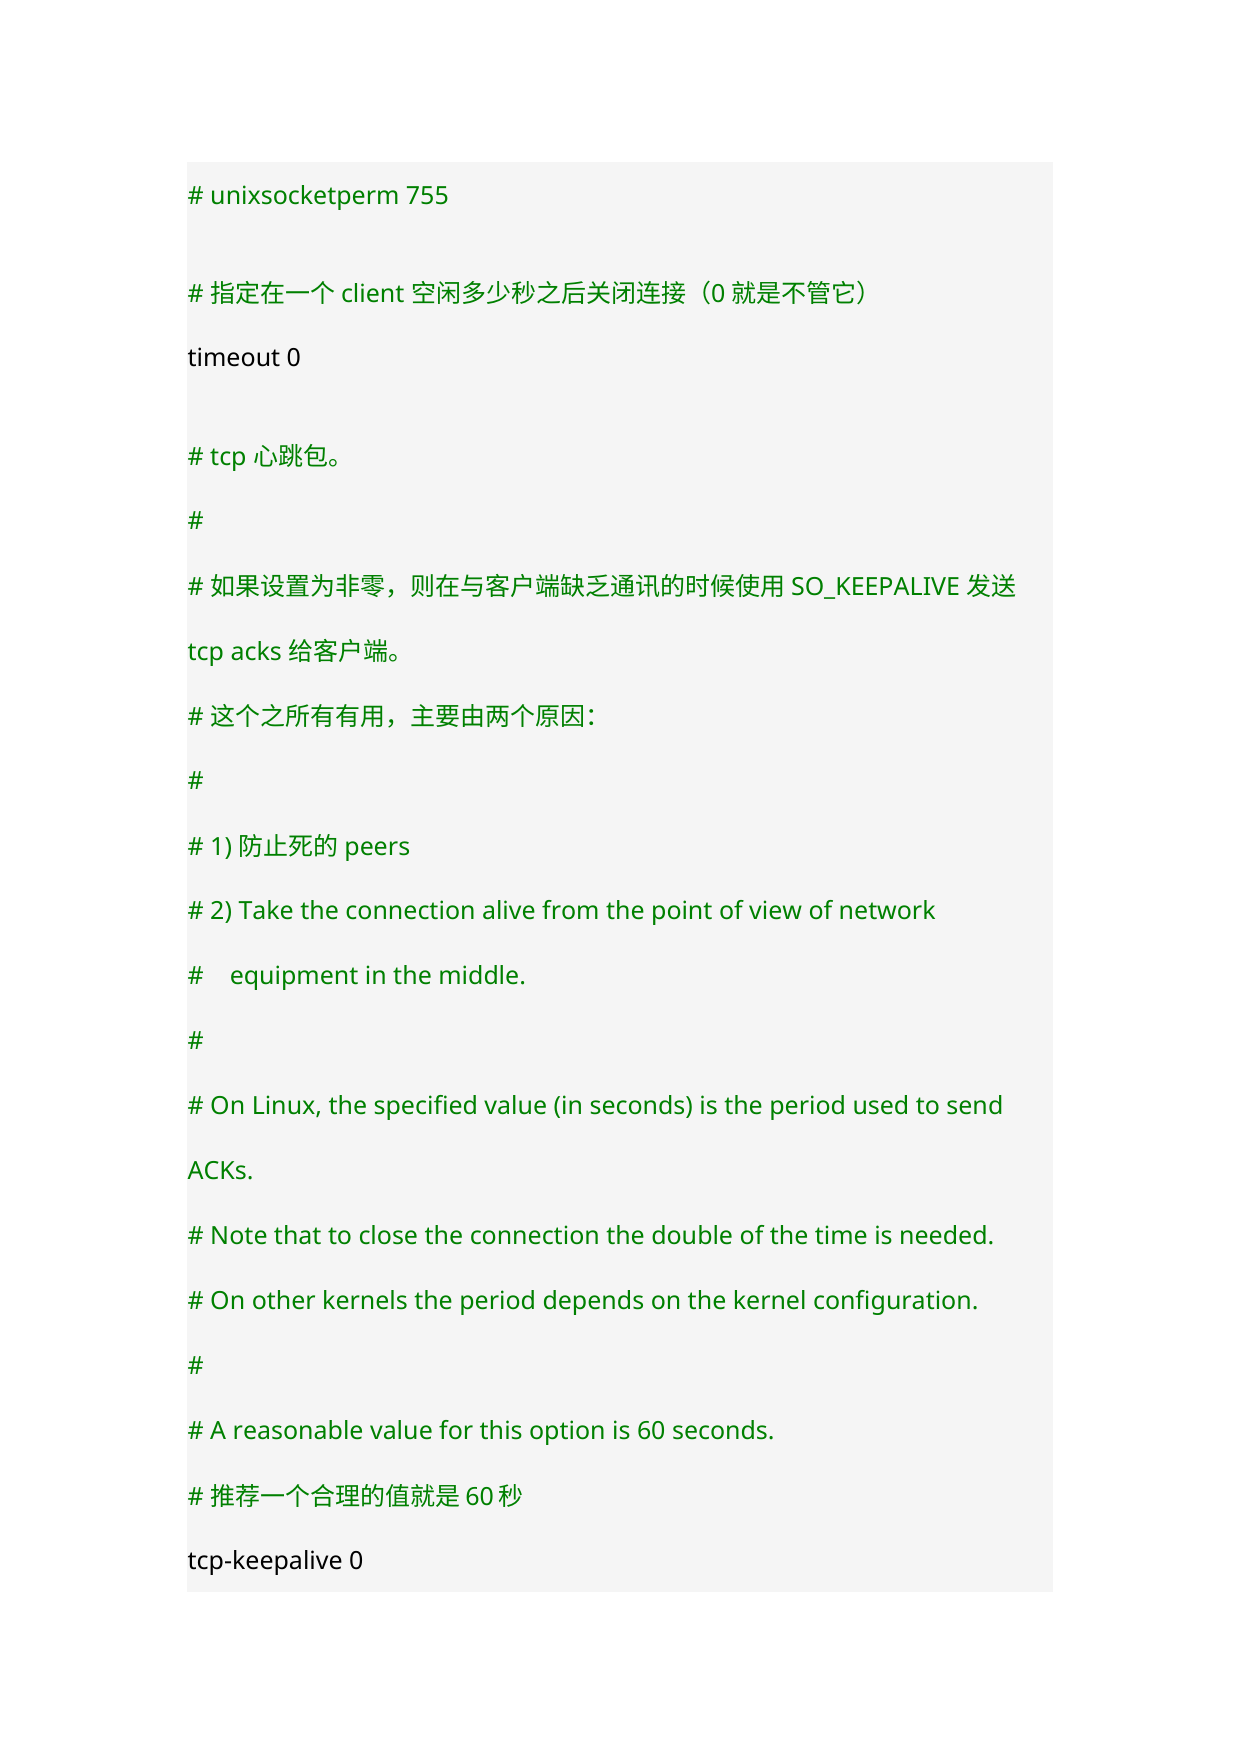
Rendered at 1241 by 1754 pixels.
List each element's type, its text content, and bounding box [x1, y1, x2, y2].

text # equipment in the middle. [187, 942, 1053, 1007]
text # On Linux, the specified value (in seconds) is the period used to send ACKs. [187, 1072, 1053, 1202]
text # [187, 487, 1053, 552]
text # 2) Take the connection alive from the point of view of network [187, 877, 1053, 942]
text # tcp 心跳包。 [187, 422, 1053, 487]
text # [187, 747, 1053, 812]
text # On other kernels the period depends on the kernel configuration. [187, 1267, 1053, 1332]
text timeout 0 [187, 324, 1053, 389]
text # unixsocketperm 755 [187, 162, 1053, 227]
text # 如果设置为非零，则在与客户端缺乏通讯的时候使用 SO_KEEPALIVE 发送 tcp acks 给客户端。 [187, 552, 1053, 682]
text tcp-keepalive 0 [187, 1527, 1053, 1592]
text # 指定在一个 client 空闲多少秒之后关闭连接（0 就是不管它） [187, 259, 1053, 324]
text # 1) 防止死的 peers [187, 812, 1053, 877]
text # 推荐一个合理的值就是60秒 [187, 1462, 1053, 1527]
text # 这个之所有有用，主要由两个原因： [187, 682, 1053, 747]
text # [187, 1007, 1053, 1072]
text # [187, 1332, 1053, 1397]
text # A reasonable value for this option is 60 seconds. [187, 1397, 1053, 1462]
text # Note that to close the connection the double of the time is needed. [187, 1202, 1053, 1267]
